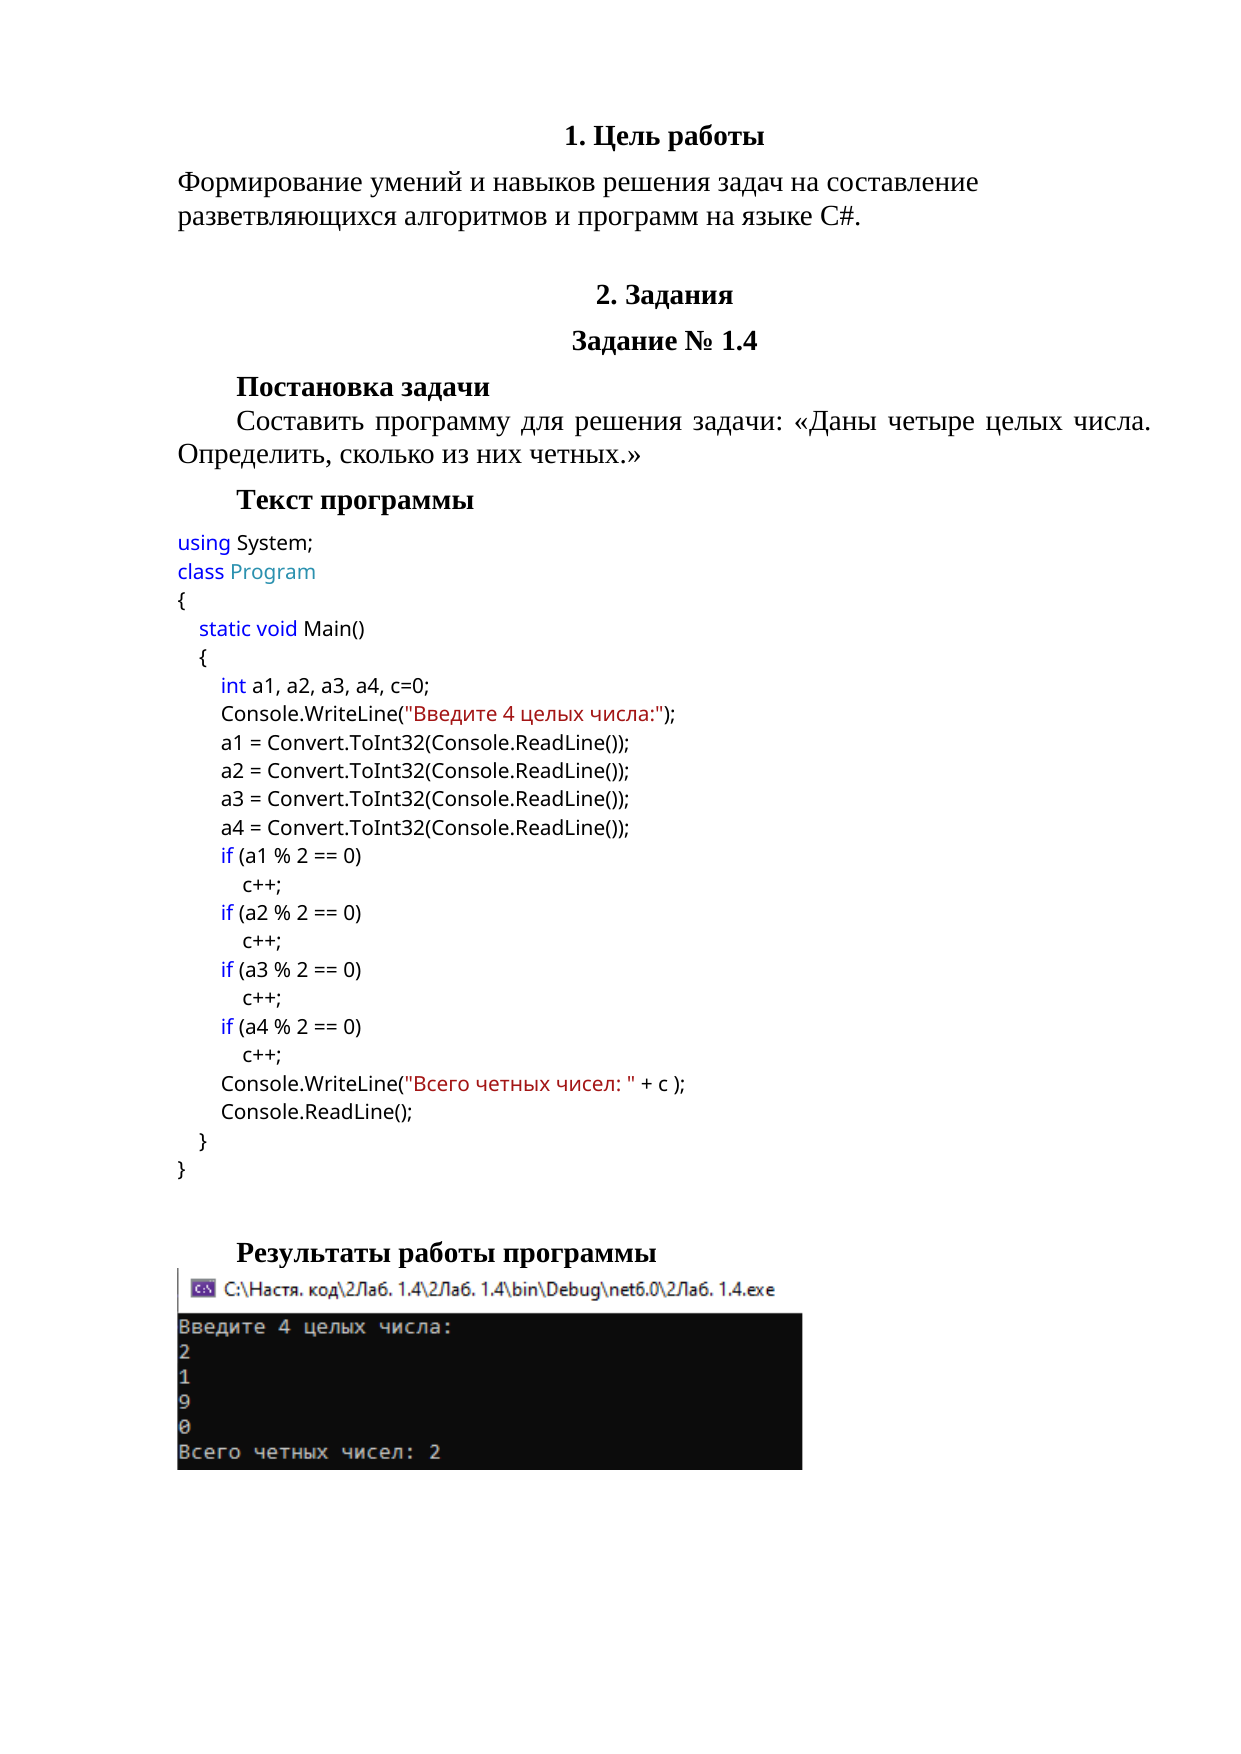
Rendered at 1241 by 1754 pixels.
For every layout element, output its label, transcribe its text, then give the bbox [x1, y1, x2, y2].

text if (a3 % 2 == 0) [177, 955, 1152, 983]
picture [177, 1268, 803, 1470]
text c++; [177, 1040, 1152, 1069]
text c++; [177, 983, 1152, 1012]
text using System; [177, 528, 1152, 557]
text { [177, 585, 1152, 614]
text a2 = Convert.ToInt32(Console.ReadLine()); [177, 756, 1152, 784]
text Текст программы [177, 482, 1152, 516]
text } [177, 1154, 1152, 1183]
text static void Main() [177, 614, 1152, 642]
text int a1, a2, a3, a4, c=0; [177, 671, 1152, 699]
text Console.WriteLine("Всего четных чисел: " + c ); [177, 1069, 1152, 1097]
text a1 = Convert.ToInt32(Console.ReadLine()); [177, 728, 1152, 756]
text } [177, 1126, 1152, 1154]
text 2. Задания [177, 277, 1152, 311]
text if (a4 % 2 == 0) [177, 1012, 1152, 1040]
text Формирование умений и навыков решения задач на составление разветвляющихся алгоритмов и программ на языке С#. [177, 164, 1152, 231]
text c++; [177, 870, 1152, 898]
text Результаты работы программы [177, 1235, 1152, 1268]
text if (a2 % 2 == 0) [177, 898, 1152, 927]
text Console.WriteLine("Введите 4 целых числа:"); [177, 699, 1152, 728]
text if (a1 % 2 == 0) [177, 841, 1152, 870]
text Постановка задачи [177, 369, 1152, 403]
text c++; [177, 927, 1152, 955]
text { [177, 642, 1152, 671]
text a3 = Convert.ToInt32(Console.ReadLine()); [177, 784, 1152, 813]
text Console.ReadLine(); [177, 1097, 1152, 1126]
text Составить программу для решения задачи: «Даны четыре целых числа. Определить, сколько из них четных.» [177, 403, 1152, 470]
text a4 = Convert.ToInt32(Console.ReadLine()); [177, 813, 1152, 841]
text Задание № 1.4 [177, 323, 1152, 357]
text 1. Цель работы [177, 118, 1152, 152]
text class Program [177, 557, 1152, 585]
